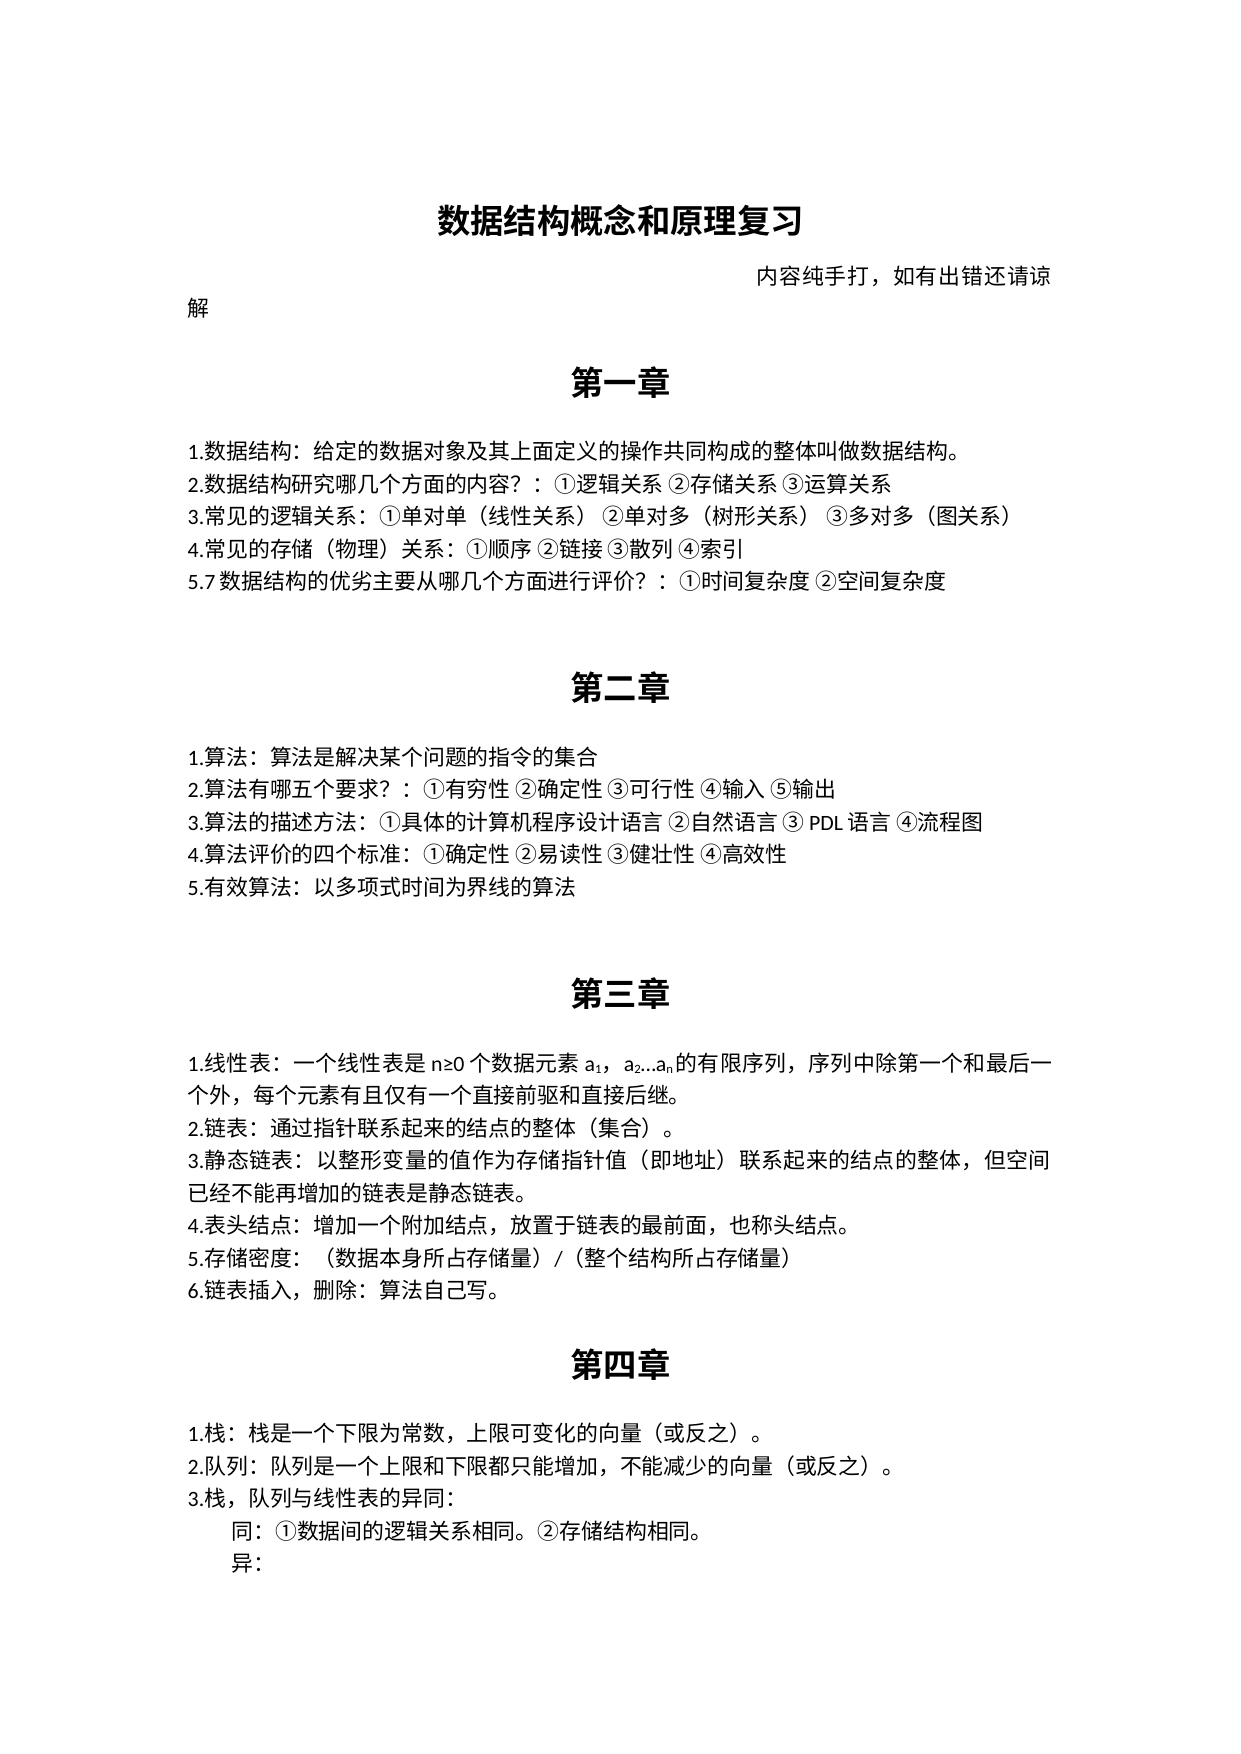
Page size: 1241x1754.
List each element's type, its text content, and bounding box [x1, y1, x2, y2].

text 1.线性表：一个线性表是n≥0个数据元素a1，a2…an的有限序列，序列中除第一个和最后一个外，每个元素有且仅有一个直接前驱和直接后继。 [187, 1045, 1053, 1110]
text 内容纯手打，如有出错还请谅解 [187, 258, 1053, 323]
text 6.链表插入，删除：算法自己写。 [187, 1273, 1053, 1305]
text 5.有效算法：以多项式时间为界线的算法 [187, 869, 1053, 902]
text 2.算法有哪五个要求？：①有穷性 ②确定性 ③可行性 ④输入 ⑤输出 [187, 772, 1053, 804]
text 1.算法：算法是解决某个问题的指令的集合 [187, 739, 1053, 772]
subtitle 第四章 [187, 1330, 1053, 1395]
text 4.算法评价的四个标准：①确定性 ②易读性 ③健壮性 ④高效性 [187, 837, 1053, 869]
text 1.数据结构：给定的数据对象及其上面定义的操作共同构成的整体叫做数据结构。 [187, 434, 1053, 466]
text 1.栈：栈是一个下限为常数，上限可变化的向量（或反之）。 [187, 1416, 1053, 1448]
subtitle 第二章 [187, 654, 1053, 719]
text 2.数据结构研究哪几个方面的内容？：①逻辑关系 ②存储关系 ③运算关系 [187, 466, 1053, 499]
text 3.算法的描述方法：①具体的计算机程序设计语言 ②自然语言 ③PDL语言 ④流程图 [187, 804, 1053, 837]
text 3.栈，队列与线性表的异同： [187, 1481, 1053, 1513]
text 同：①数据间的逻辑关系相同。②存储结构相同。 [187, 1513, 1053, 1546]
text 4.表头结点：增加一个附加结点，放置于链表的最前面，也称头结点。 [187, 1208, 1053, 1240]
text 异： [187, 1546, 1053, 1578]
text 3.常见的逻辑关系：①单对单（线性关系） ②单对多（树形关系） ③多对多（图关系） [187, 499, 1053, 531]
text 3.静态链表：以整形变量的值作为存储指针值（即地址）联系起来的结点的整体，但空间已经不能再增加的链表是静态链表。 [187, 1143, 1053, 1208]
text 2.链表：通过指针联系起来的结点的整体（集合）。 [187, 1110, 1053, 1143]
text 5.存储密度：（数据本身所占存储量）/（整个结构所占存储量） [187, 1240, 1053, 1273]
subtitle 第一章 [187, 348, 1053, 413]
text 2.队列：队列是一个上限和下限都只能增加，不能减少的向量（或反之）。 [187, 1448, 1053, 1481]
subtitle 第三章 [187, 959, 1053, 1024]
text 4.常见的存储（物理）关系：①顺序 ②链接 ③散列 ④索引 [187, 531, 1053, 564]
title 数据结构概念和原理复习 [187, 187, 1053, 252]
text 5.7数据结构的优劣主要从哪几个方面进行评价？：①时间复杂度 ②空间复杂度 [187, 564, 1053, 596]
